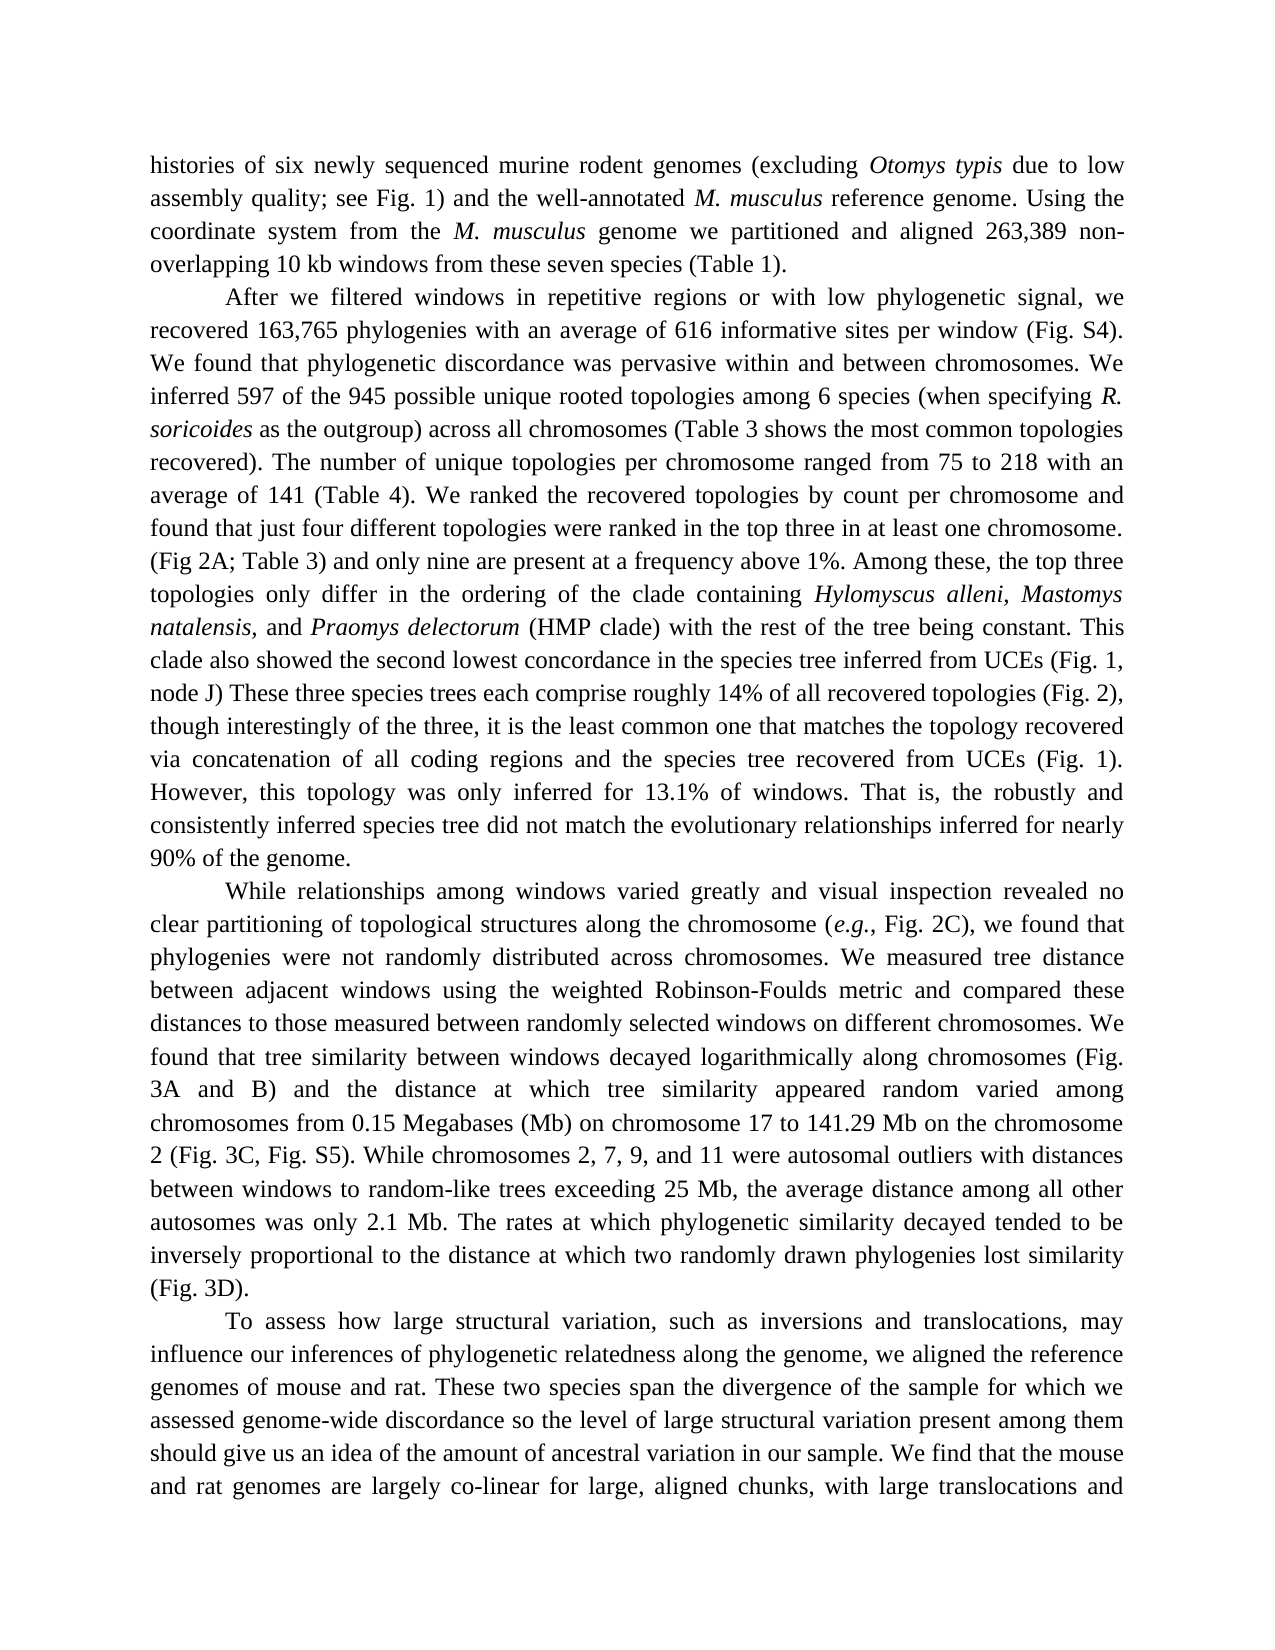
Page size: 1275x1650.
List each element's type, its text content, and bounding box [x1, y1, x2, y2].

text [150, 150, 1125, 278]
text After we filtered windows in repetitive regions or with low phylogenetic signal, we recovered 163,765 phylogenies with an average of 616 informative sites per window (Fig. S4). We found that phylogenetic discordance was pervasive within and between chromosomes. We inferred 597 of the 945 possible unique rooted topologies among 6 species (when specifying R. soricoides as the outgroup) across all chromosomes (Table 3 shows the most common topologies recovered). The number of unique topologies per chromosome ranged from 75 to 218 with an average of 141 (Table 4). We ranked the recovered topologies by count per chromosome and found that just four different topologies were ranked in the top three in at least one chromosome. (Fig 2A; Table 3) and only nine are present at a frequency above 1%. Among these, the top three topologies only differ in the ordering of the clade containing Hylomyscus alleni, Mastomys natalensis, and Praomys delectorum (HMP clade) with the rest of the tree being constant. This clade also showed the second lowest concordance in the species tree inferred from UCEs (Fig. 1, node J) These three species trees each comprise roughly 14% of all recovered topologies (Fig. 2), though interestingly of the three, it is the least common one that matches the topology recovered via concatenation of all coding regions and the species tree recovered from UCEs (Fig. 1). However, this topology was only inferred for 13.1% of windows. That is, the robustly and consistently inferred species tree did not match the evolutionary relationships inferred for nearly 90% of the genome. [150, 282, 1125, 872]
text While relationships among windows varied greatly and visual inspection revealed no clear partitioning of topological structures along the chromosome (e.g., Fig. 2C), we found that phylogenies were not randomly distributed across chromosomes. We measured tree distance between adjacent windows using the weighted Robinson-Foulds metric and compared these distances to those measured between randomly selected windows on different chromosomes. We found that tree similarity between windows decayed logarithmically along chromosomes (Fig. 3A and B) and the distance at which tree similarity appeared random varied among chromosomes from 0.15 Megabases (Mb) on chromosome 17 to 141.29 Mb on the chromosome 2 (Fig. 3C, Fig. S5). While chromosomes 2, 7, 9, and 11 were autosomal outliers with distances between windows to random-like trees exceeding 25 Mb, the average distance among all other autosomes was only 2.1 Mb. The rates at which phylogenetic similarity decayed tended to be inversely proportional to the distance at which two randomly drawn phylogenies lost similarity (Fig. 3D). [150, 876, 1125, 1301]
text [150, 1306, 1125, 1499]
